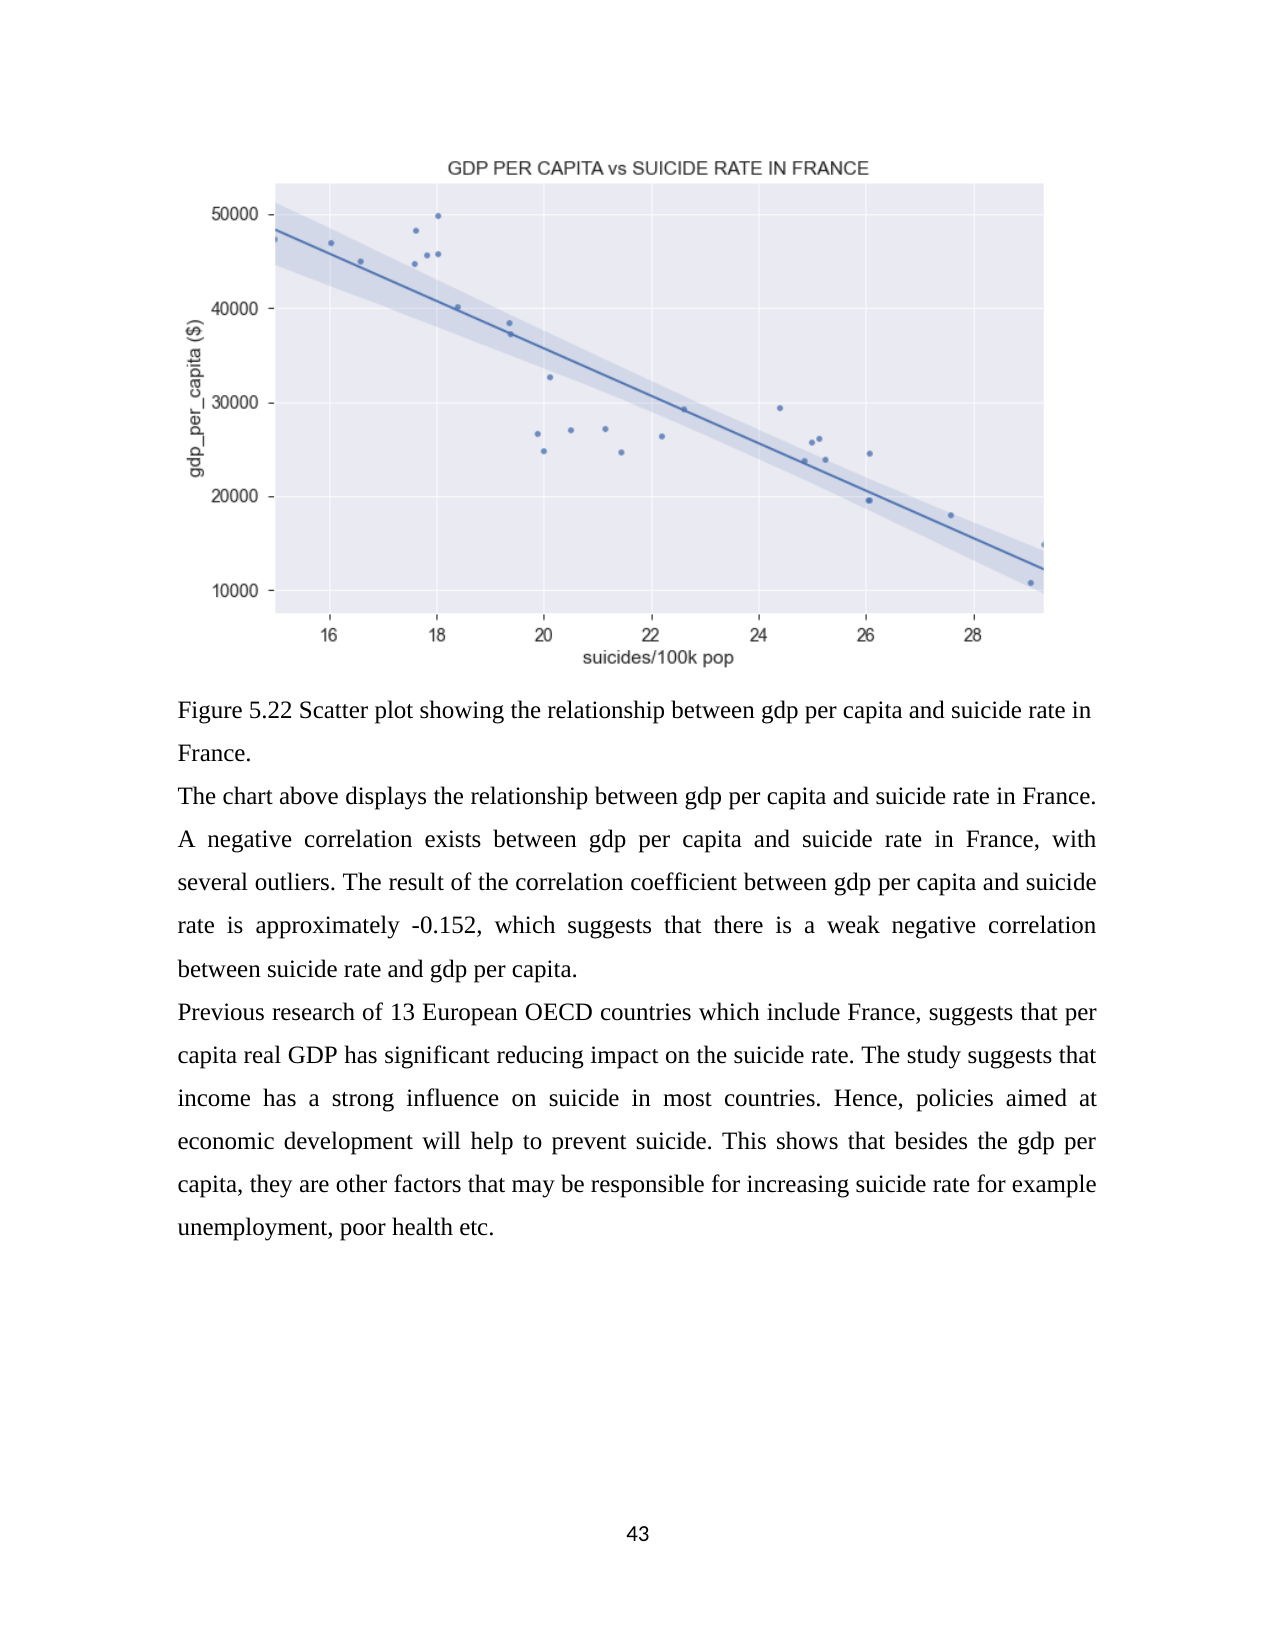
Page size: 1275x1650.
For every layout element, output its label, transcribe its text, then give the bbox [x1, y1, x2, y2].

text Previous research of 13 European OECD countries which include France, suggests that per capita real GDP has significant reducing impact on the suicide rate. The study suggests that income has a strong influence on suicide in most countries. Hence, policies aimed at economic development will help to prevent suicide. This shows that besides the gdp per capita, they are other factors that may be responsible for increasing suicide rate for example unemployment, poor health etc. [177, 997, 1098, 1241]
text The chart above displays the relationship between gdp per capita and suicide rate in France. A negative correlation exists between gdp per capita and suicide rate in France, with several outliers. The result of the correlation coefficient between gdp per capita and suicide rate is approximately -0.152, which suggests that there is a weak negative correlation between suicide rate and gdp per capita. [177, 781, 1098, 982]
text Figure 5.22 Scatter plot showing the relationship between gdp per capita and suicide rate in France. [177, 695, 1098, 767]
picture [177, 150, 1098, 681]
